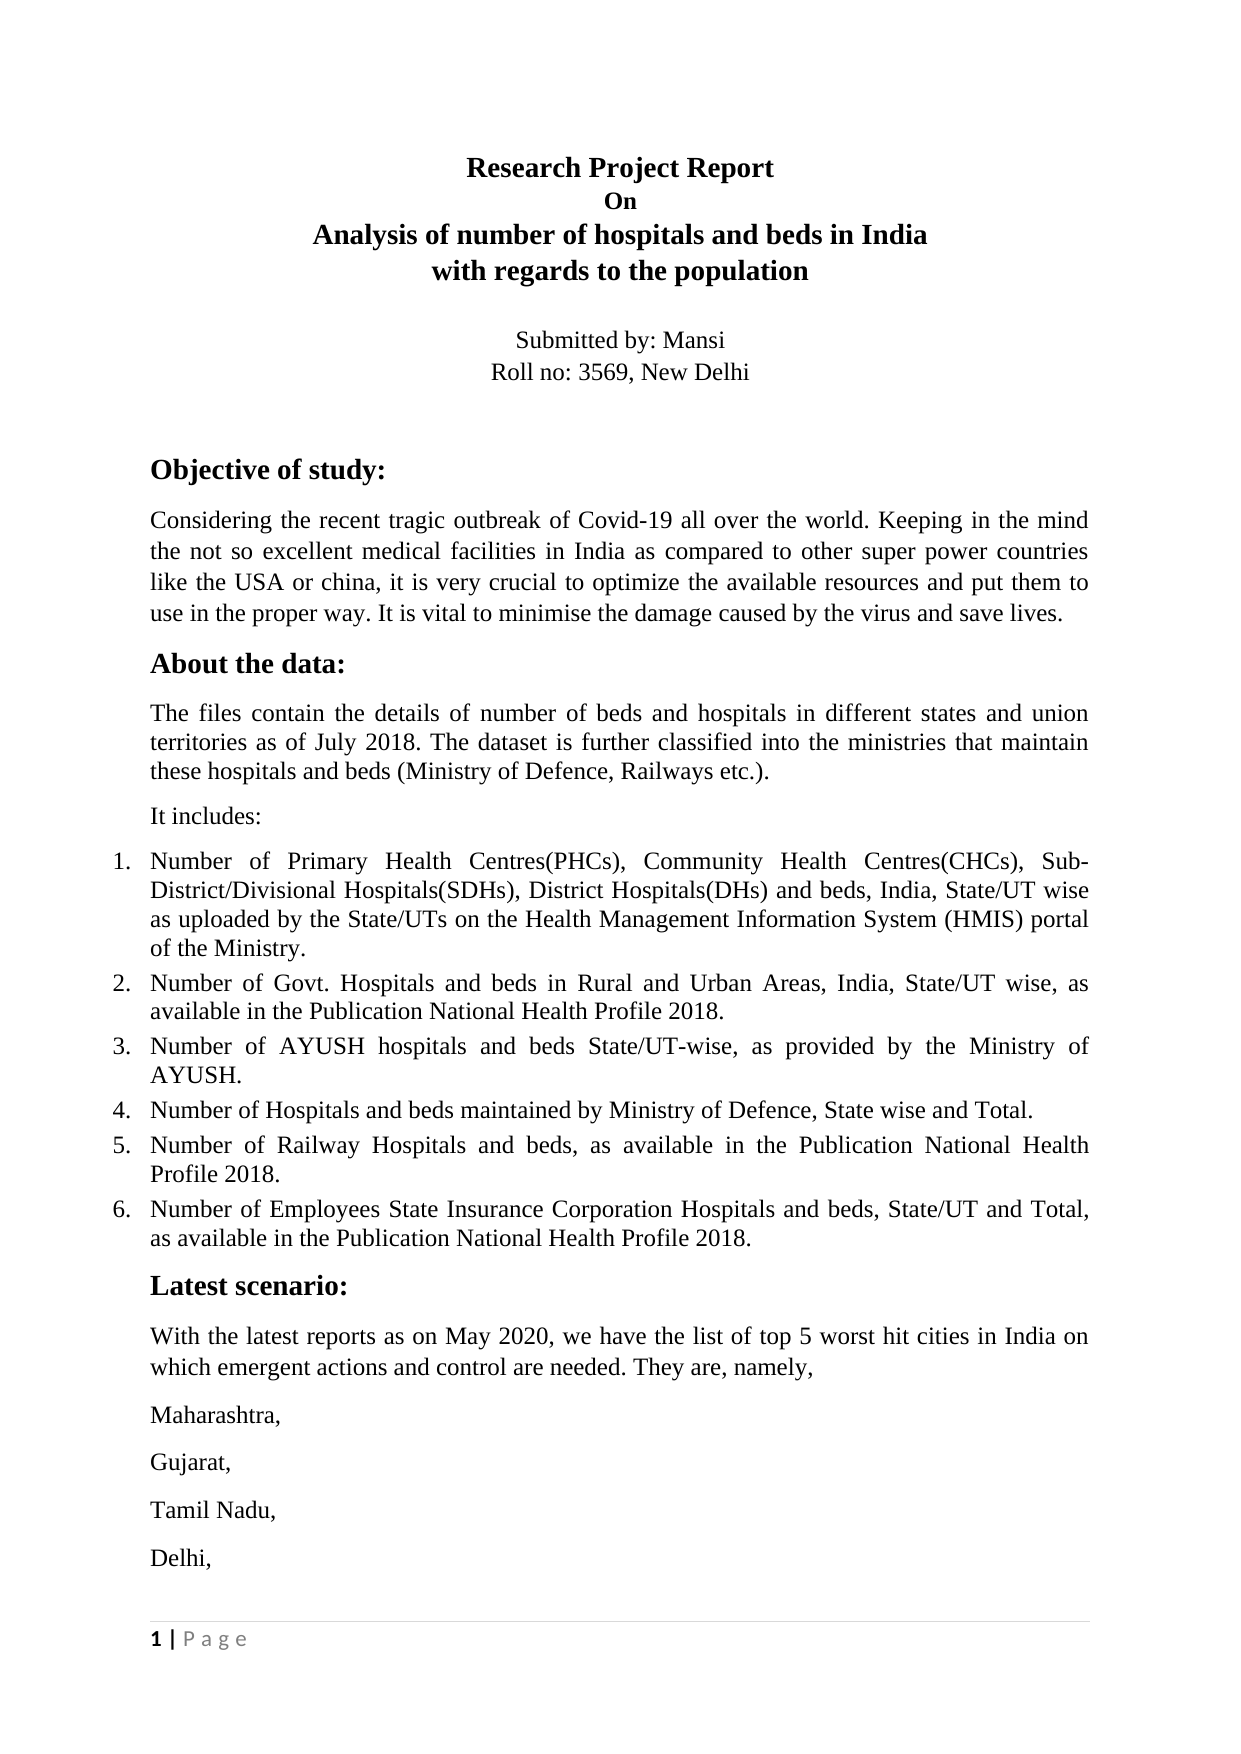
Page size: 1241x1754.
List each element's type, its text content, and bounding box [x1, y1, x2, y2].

list Number of Railway Hospitals and beds, as available in the Publication National Health Profile 2018. [112, 1130, 1090, 1188]
text Latest scenario: [150, 1268, 1090, 1302]
text Roll no: 3569, New Delhi [150, 357, 1090, 385]
text Gujarat, [150, 1447, 1090, 1476]
text About the data: [150, 646, 1090, 679]
text Tamil Nadu, [150, 1495, 1090, 1524]
text Objective of study: [150, 452, 1090, 486]
text Submitted by: Mansi [150, 326, 1090, 354]
list Number of Govt. Hospitals and beds in Rural and Urban Areas, India, State/UT wise, as available in the Publication National Health Profile 2018. [112, 968, 1090, 1025]
text Delhi, [150, 1543, 1090, 1572]
text Research Project Report [150, 150, 1090, 183]
text Analysis of number of hospitals and beds in India [150, 217, 1090, 251]
text On [150, 186, 1090, 215]
list Number of Employees State Insurance Corporation Hospitals and beds, State/UT and Total, as available in the Publication National Health Profile 2018. [112, 1194, 1090, 1251]
list Number of Hospitals and beds maintained by Ministry of Defence, State wise and Total. [112, 1095, 1090, 1124]
list Number of AYUSH hospitals and beds State/UT-wise, as provided by the Ministry of AYUSH. [112, 1031, 1090, 1089]
text Maharashtra, [150, 1400, 1090, 1428]
text It includes: [150, 801, 1090, 830]
text with regards to the population [150, 253, 1090, 287]
text Considering the recent tragic outbreak of Covid-19 all over the world. Keeping in the mind the not so excellent medical facilities in India as compared to other super power countries like the USA or china, it is very crucial to optimize the available resources and put them to use in the proper way. It is vital to minimise the damage caused by the virus and save lives. [150, 505, 1090, 627]
text The files contain the details of number of beds and hospitals in different states and union territories as of July 2018. The dataset is further classified into the ministries that maintain these hospitals and beds (Ministry of Defence, Railways etc.). [150, 698, 1090, 785]
text With the latest reports as on May 2020, we have the list of top 5 worst hit cities in India on which emergent actions and control are needed. They are, namely, [150, 1321, 1090, 1381]
list Number of Primary Health Centres(PHCs), Community Health Centres(CHCs), Sub-District/Divisional Hospitals(SDHs), District Hospitals(DHs) and beds, India, State/UT wise as uploaded by the State/UTs on the Health Management Information System (HMIS) portal of the Ministry. [112, 846, 1090, 961]
